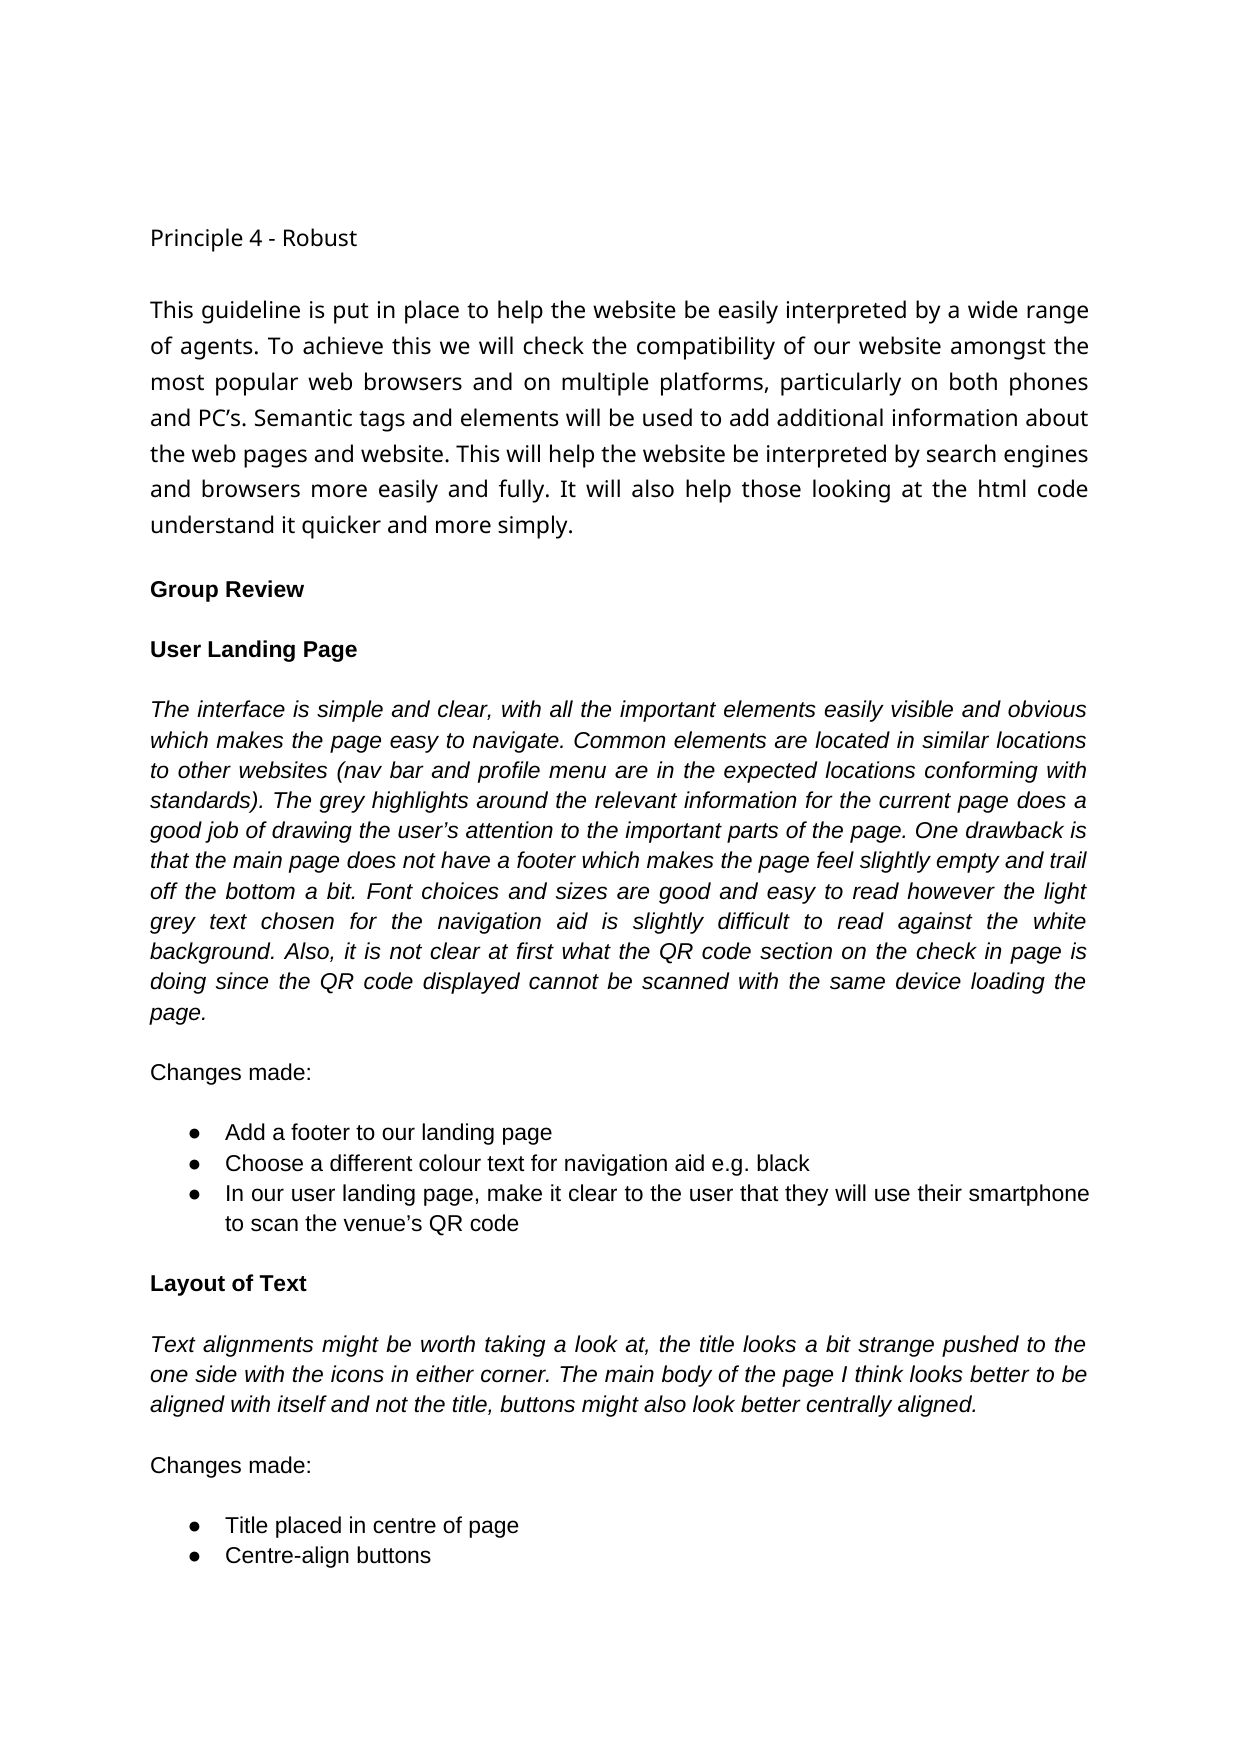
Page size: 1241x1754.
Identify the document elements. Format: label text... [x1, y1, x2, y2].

text User Landing Page [150, 636, 1090, 662]
list Title placed in centre of page [187, 1512, 1090, 1538]
text Principle 4 - Robust [150, 222, 1090, 253]
text This guideline is put in place to help the website be easily interpreted by a wide range of agents. To achieve this we will check the compatibility of our website amongst the most popular web browsers and on multiple platforms, particularly on both phones and PC’s. Semantic tags and elements will be used to add additional information about the web pages and website. This will help the website be interpreted by search engines and browsers more easily and fully. It will also help those looking at the html code understand it quicker and more simply. [150, 294, 1090, 541]
list Centre-align buttons [187, 1542, 1090, 1568]
text The interface is simple and clear, with all the important elements easily visible and obvious which makes the page easy to navigate. Common elements are located in similar locations to other websites (nav bar and profile menu are in the expected locations conforming with standards). The grey highlights around the relevant information for the current page does a good job of drawing the user’s attention to the important parts of the page. One drawback is that the main page does not have a footer which makes the page feel slightly empty and trail off the bottom a bit. Font choices and sizes are good and easy to read however the light grey text chosen for the navigation aid is slightly difficult to read against the white background. Also, it is not clear at first what the QR code section on the check in page is doing since the QR code displayed cannot be scanned with the same device loading the page. [150, 696, 1090, 1025]
text Changes made: [150, 1452, 1090, 1478]
text Group Review [150, 576, 1090, 602]
list Add a footer to our landing page [187, 1119, 1090, 1146]
text Text alignments might be worth taking a look at, the title looks a bit strange pushed to the one side with the icons in either corner. The main body of the page I think looks better to be aligned with itself and not the title, buttons might also look better centrally aligned. [150, 1331, 1090, 1417]
text Layout of Text [150, 1270, 1090, 1297]
text Changes made: [150, 1059, 1090, 1085]
list In our user landing page, make it clear to the user that they will use their smartphone to scan the venue’s QR code [187, 1180, 1090, 1236]
list Choose a different colour text for navigation aid e.g. black [187, 1149, 1090, 1176]
